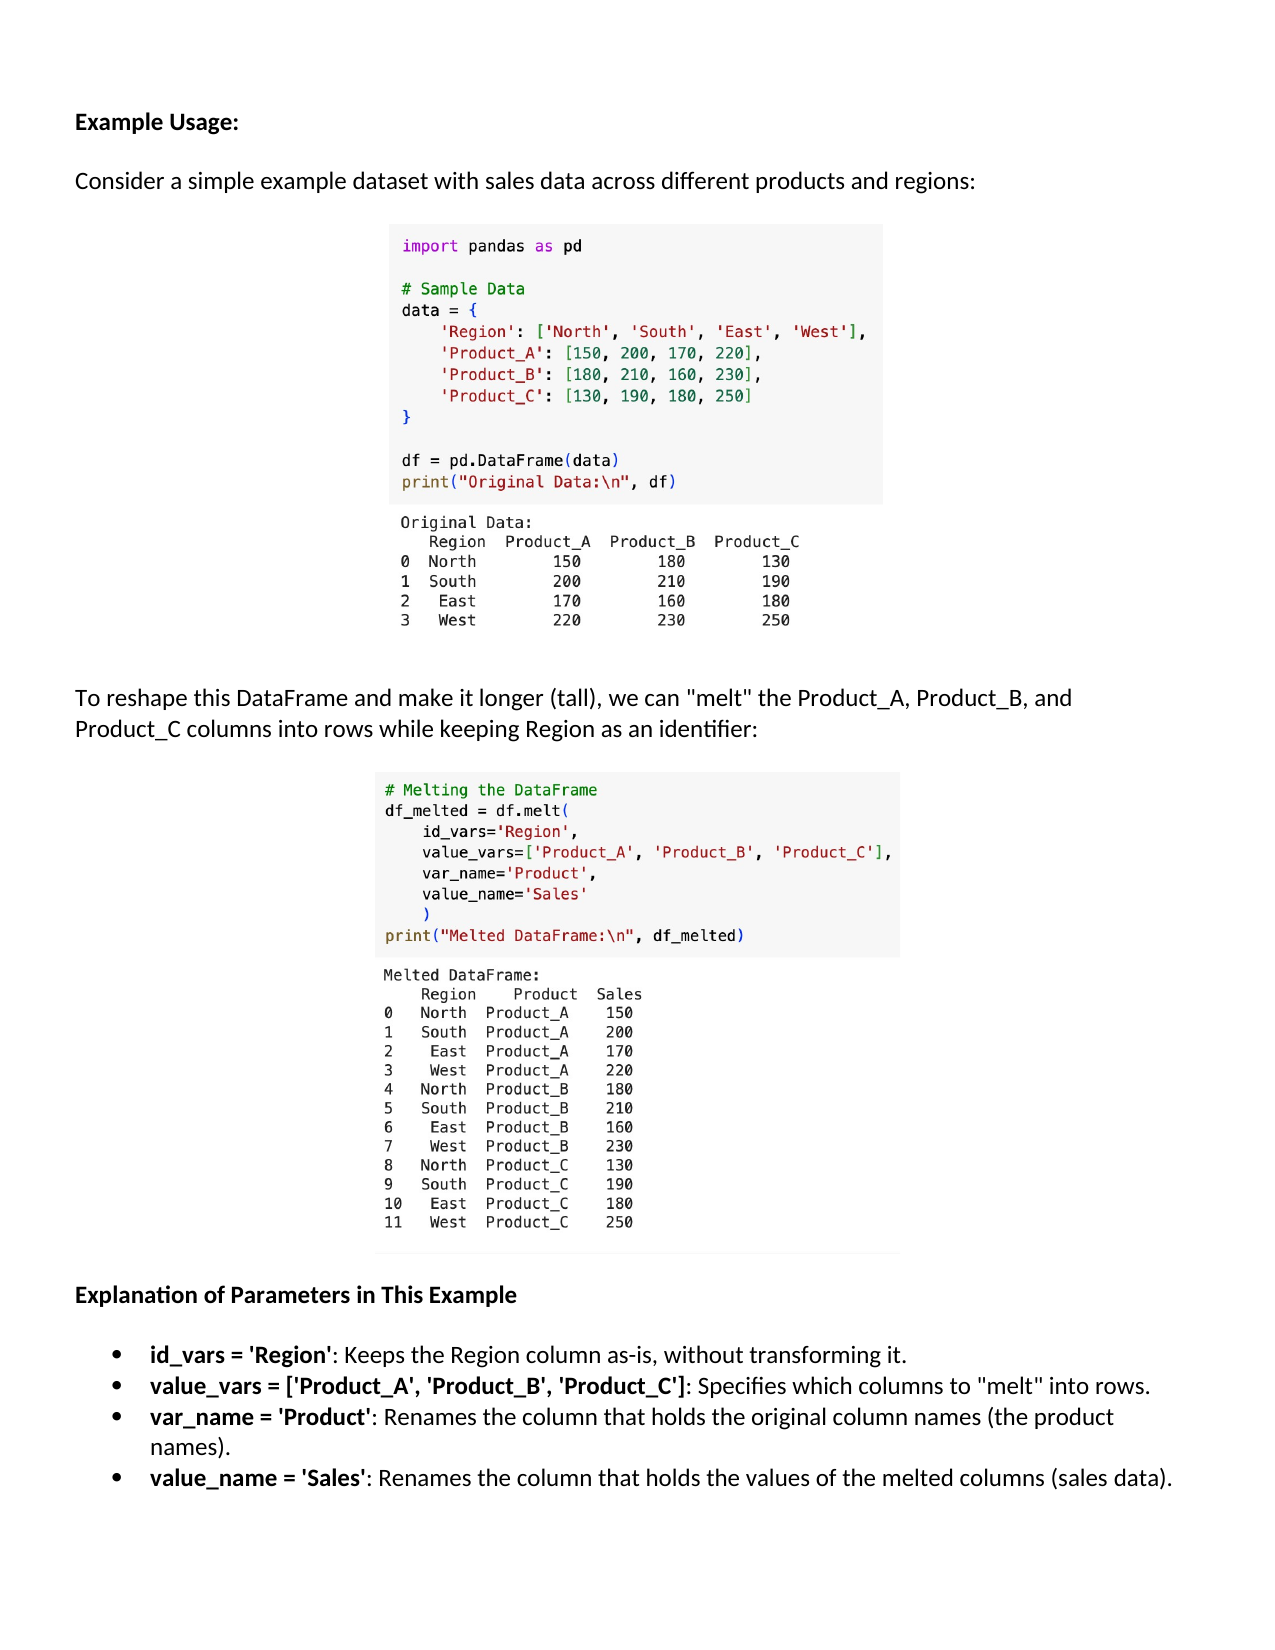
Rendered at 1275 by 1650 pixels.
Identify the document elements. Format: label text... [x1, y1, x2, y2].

list var_name = 'Product': Renames the column that holds the original column names (the product names). [112, 1401, 1115, 1462]
subtitle Example Usage: [75, 106, 1208, 136]
list value_vars = ['Product_A', 'Product_B', 'Product_C']: Specifies which columns to "melt" into rows. [112, 1370, 1208, 1401]
text Consider a simple example dataset with sales data across diﬀerent products and regions: [75, 165, 1208, 196]
list value_name = 'Sales': Renames the column that holds the values of the melted columns (sales data). [112, 1462, 1208, 1493]
picture [375, 772, 901, 1254]
text To reshape this DataFrame and make it longer (tall), we can "melt" the Product_A, Product_B, and Product_C columns into rows while keeping Region as an identifier: [75, 682, 1178, 743]
picture [389, 224, 883, 626]
list id_vars = 'Region': Keeps the Region column as-is, without transforming it. [112, 1339, 1208, 1370]
